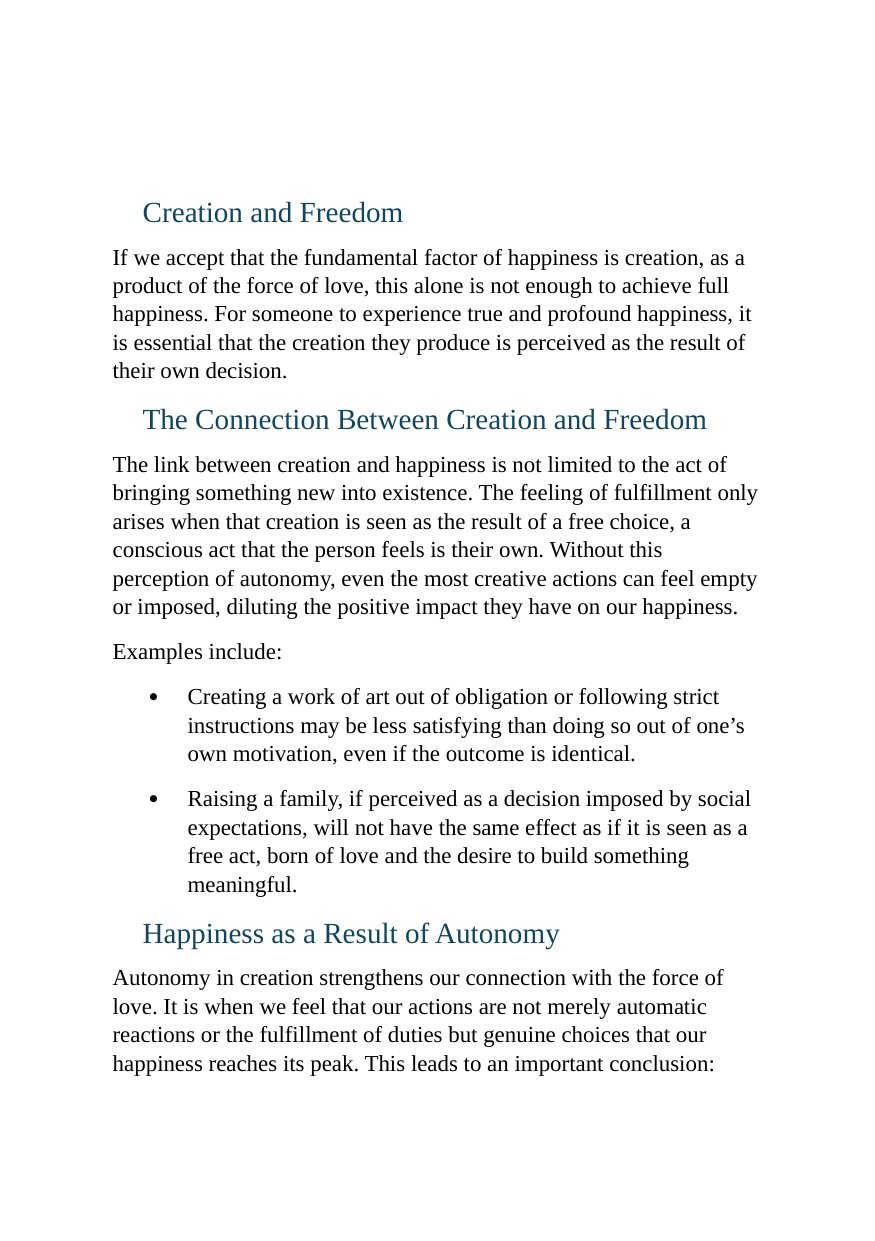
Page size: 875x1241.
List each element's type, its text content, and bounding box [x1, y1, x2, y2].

text The link between creation and happiness is not limited to the act of bringing something new into existence. The feeling of fulfillment only arises when that creation is seen as the result of a free choice, a conscious act that the person feels is their own. Without this perception of autonomy, even the most creative actions can feel empty or imposed, diluting the positive impact they have on our happiness. [112, 451, 762, 619]
subtitle Creation and Freedom [112, 195, 762, 229]
subtitle Happiness as a Result of Autonomy [112, 916, 762, 949]
text If we accept that the fundamental factor of happiness is creation, as a product of the force of love, this alone is not enough to achieve full happiness. For someone to experience true and profound happiness, it is essential that the creation they produce is perceived as the result of their own decision. [112, 244, 762, 384]
text Examples include: [112, 638, 762, 665]
list Creating a work of art out of obligation or following strict instructions may be less satisfying than doing so out of one’s own motivation, even if the outcome is identical. [150, 683, 762, 767]
subtitle The Connection Between Creation and Freedom [112, 402, 762, 436]
list Raising a family, if perceived as a decision imposed by social expectations, will not have the same effect as if it is seen as a free act, born of love and the desire to build something meaningful. [150, 785, 762, 897]
